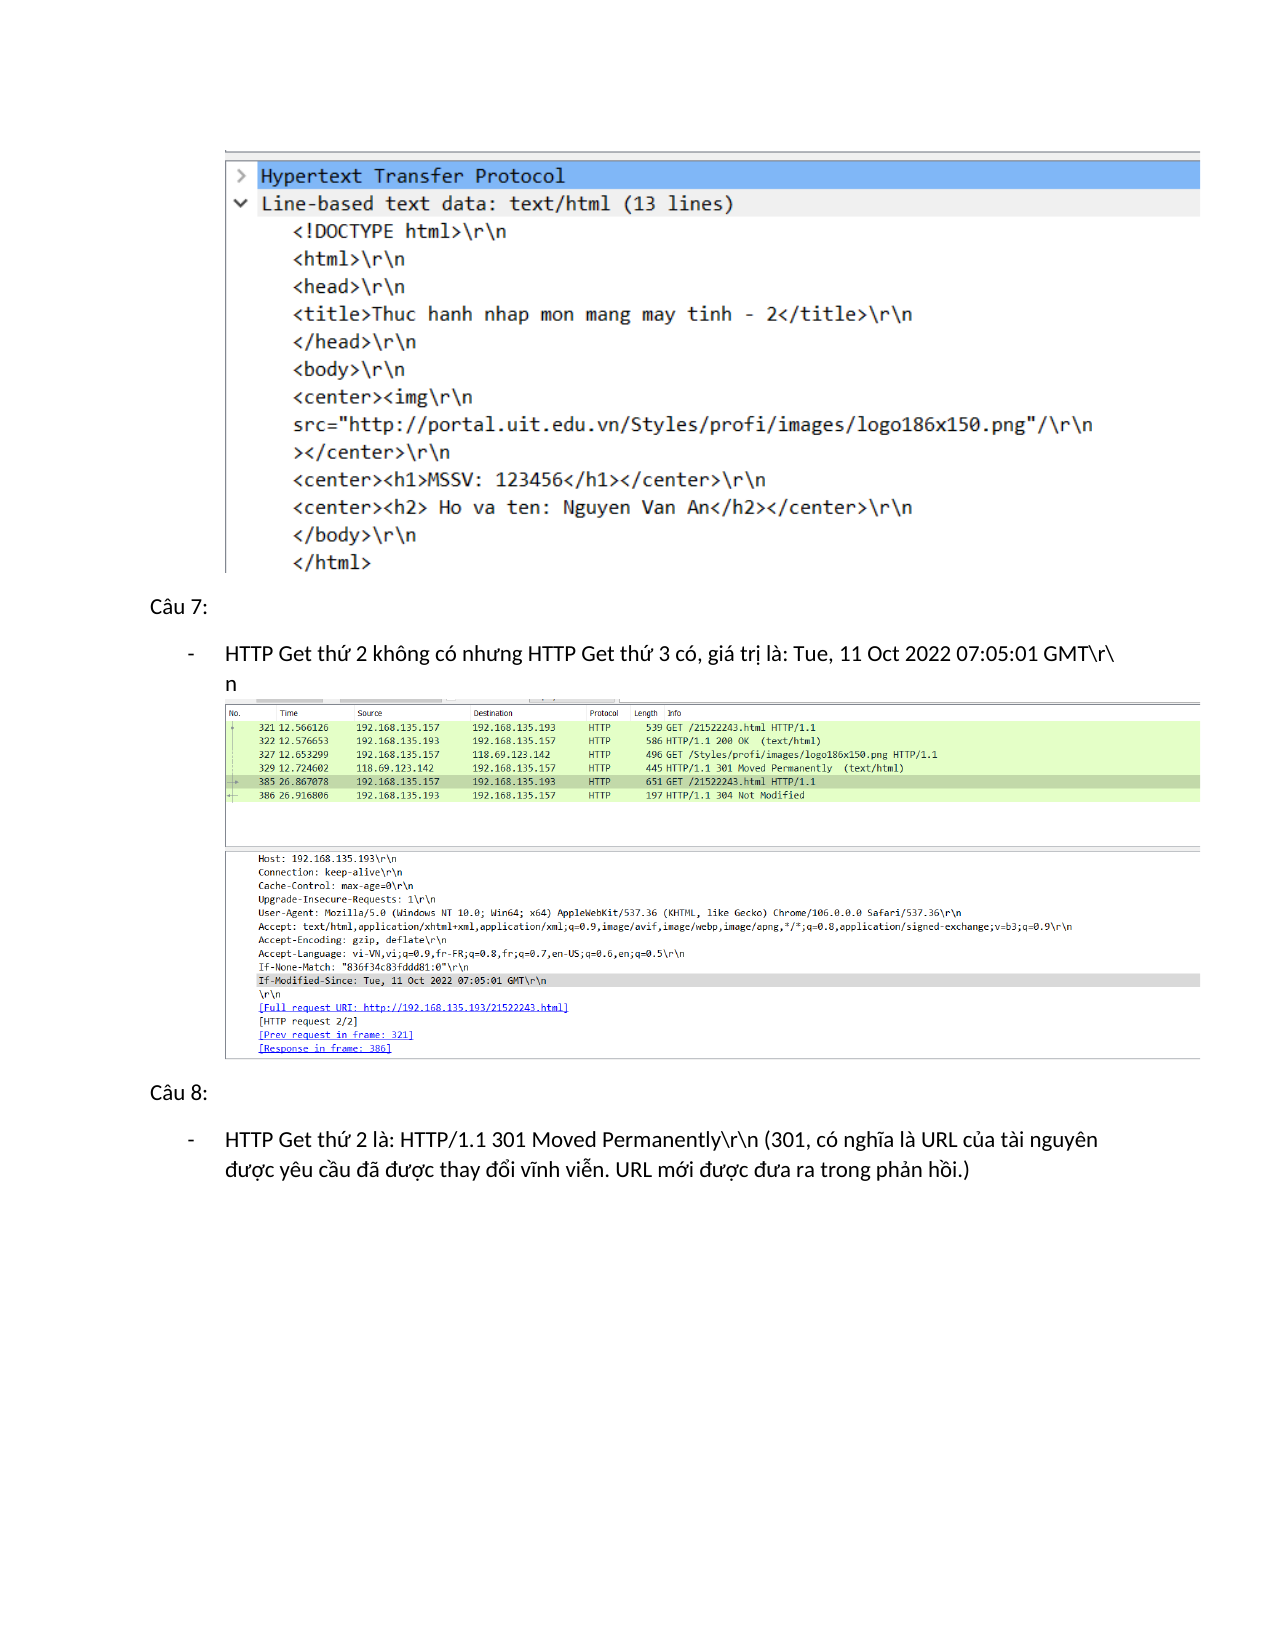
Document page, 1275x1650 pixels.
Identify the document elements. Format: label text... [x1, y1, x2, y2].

list HTTP Get thứ 2 không có nhưng HTTP Get thứ 3 có, giá trị là: Tue, 11 Oct 2022 07:05:01 GMT\r\n [187, 639, 1125, 697]
text Câu 7: [150, 592, 1125, 620]
text Câu 8: [150, 1078, 1125, 1106]
picture [225, 699, 1200, 1060]
picture [225, 150, 1200, 573]
list HTTP Get thứ 2 là: HTTP/1.1 301 Moved Permanently\r\n (301, có nghĩa là URL của tài nguyên được yêu cầu đã được thay đổi vĩnh viễn. URL mới được đưa ra trong phản hồi.) [187, 1125, 1125, 1183]
